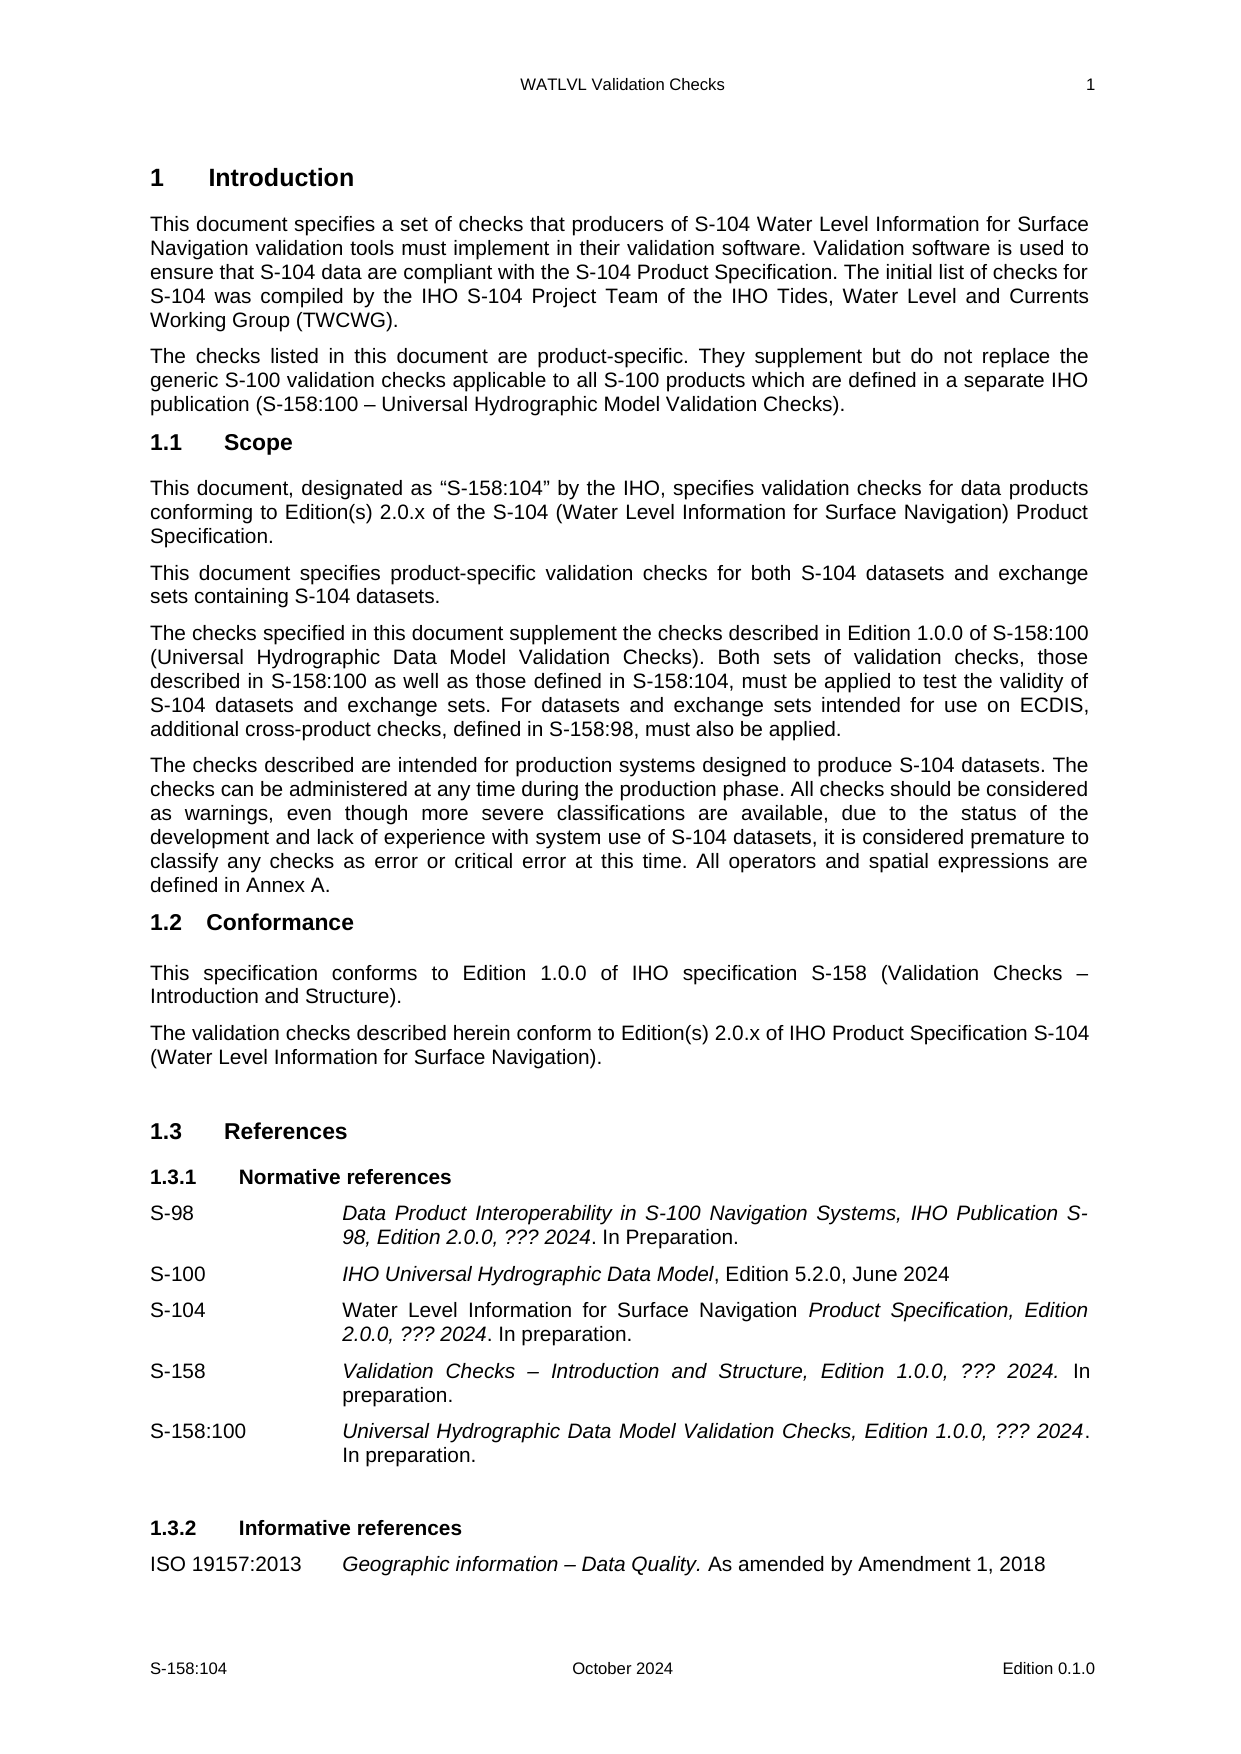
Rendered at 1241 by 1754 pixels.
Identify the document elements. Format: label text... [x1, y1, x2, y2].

subtitle Introduction [150, 162, 1090, 191]
text S-158 Validation Checks – Introduction and Structure, Edition 1.0.0, ??? 2024. In preparation. [150, 1358, 1090, 1406]
subtitle References [150, 1118, 1090, 1144]
text This document, designated as “S-158:104” by the IHO, specifies validation checks for data products conforming to Edition(s) 2.0.x of the S-104 (Water Level Information for Surface Navigation) Product Specification. [150, 476, 1090, 548]
subtitle Informative references [150, 1516, 1090, 1540]
text ISO 19157:2013 Geographic information – Data Quality. As amended by Amendment 1, 2018 [150, 1552, 1090, 1576]
subtitle Scope [150, 429, 1090, 455]
text S-98 Data Product Interoperability in S-100 Navigation Systems, IHO Publication S-98, Edition 2.0.0, ??? 2024. In Preparation. [150, 1201, 1090, 1249]
text This specification conforms to Edition 1.0.0 of IHO specification S-158 (Validation Checks – Introduction and Structure). [150, 960, 1090, 1008]
text This document specifies product-specific validation checks for both S-104 datasets and exchange sets containing S-104 datasets. [150, 560, 1090, 608]
text This document specifies a set of checks that producers of S-104 Water Level Information for Surface Navigation validation tools must implement in their validation software. Validation software is used to ensure that S-104 data are compliant with the S-104 Product Specification. The initial list of checks for S-104 was compiled by the IHO S-104 Project Team of the IHO Tides, Water Level and Currents Working Group (TWCWG). [150, 212, 1090, 332]
text The validation checks described herein conform to Edition(s) 2.0.x of IHO Product Specification S-104 (Water Level Information for Surface Navigation). [150, 1021, 1090, 1069]
text The checks specified in this document supplement the checks described in Edition 1.0.0 of S-158:100 (Universal Hydrographic Data Model Validation Checks). Both sets of validation checks, those described in S-158:100 as well as those defined in S-158:104, must be applied to test the validity of S-104 datasets and exchange sets. For datasets and exchange sets intended for use on ECDIS, additional cross-product checks, defined in S-158:98, must also be applied. [150, 621, 1090, 741]
subtitle Conformance [150, 909, 1090, 935]
text The checks described are intended for production systems designed to produce S-104 datasets. The checks can be administered at any time during the production phase. All checks should be considered as warnings, even though more severe classifications are available, due to the status of the development and lack of experience with system use of S-104 datasets, it is considered premature to classify any checks as error or critical error at this time. All operators and spatial expressions are defined in Annex A. [150, 753, 1090, 897]
text The checks listed in this document are product-specific. They supplement but do not replace the generic S-100 validation checks applicable to all S-100 products which are defined in a separate IHO publication (S-158:100 – Universal Hydrographic Model Validation Checks). [150, 344, 1090, 416]
text S-100 IHO Universal Hydrographic Data Model, Edition 5.2.0, June 2024 [150, 1262, 1090, 1286]
subtitle Normative references [150, 1165, 1090, 1189]
text S-158:100 Universal Hydrographic Data Model Validation Checks, Edition 1.0.0, ??? 2024. In preparation. [150, 1419, 1090, 1467]
text S-104 Water Level Information for Surface Navigation Product Specification, Edition 2.0.0, ??? 2024. In preparation. [150, 1298, 1090, 1346]
